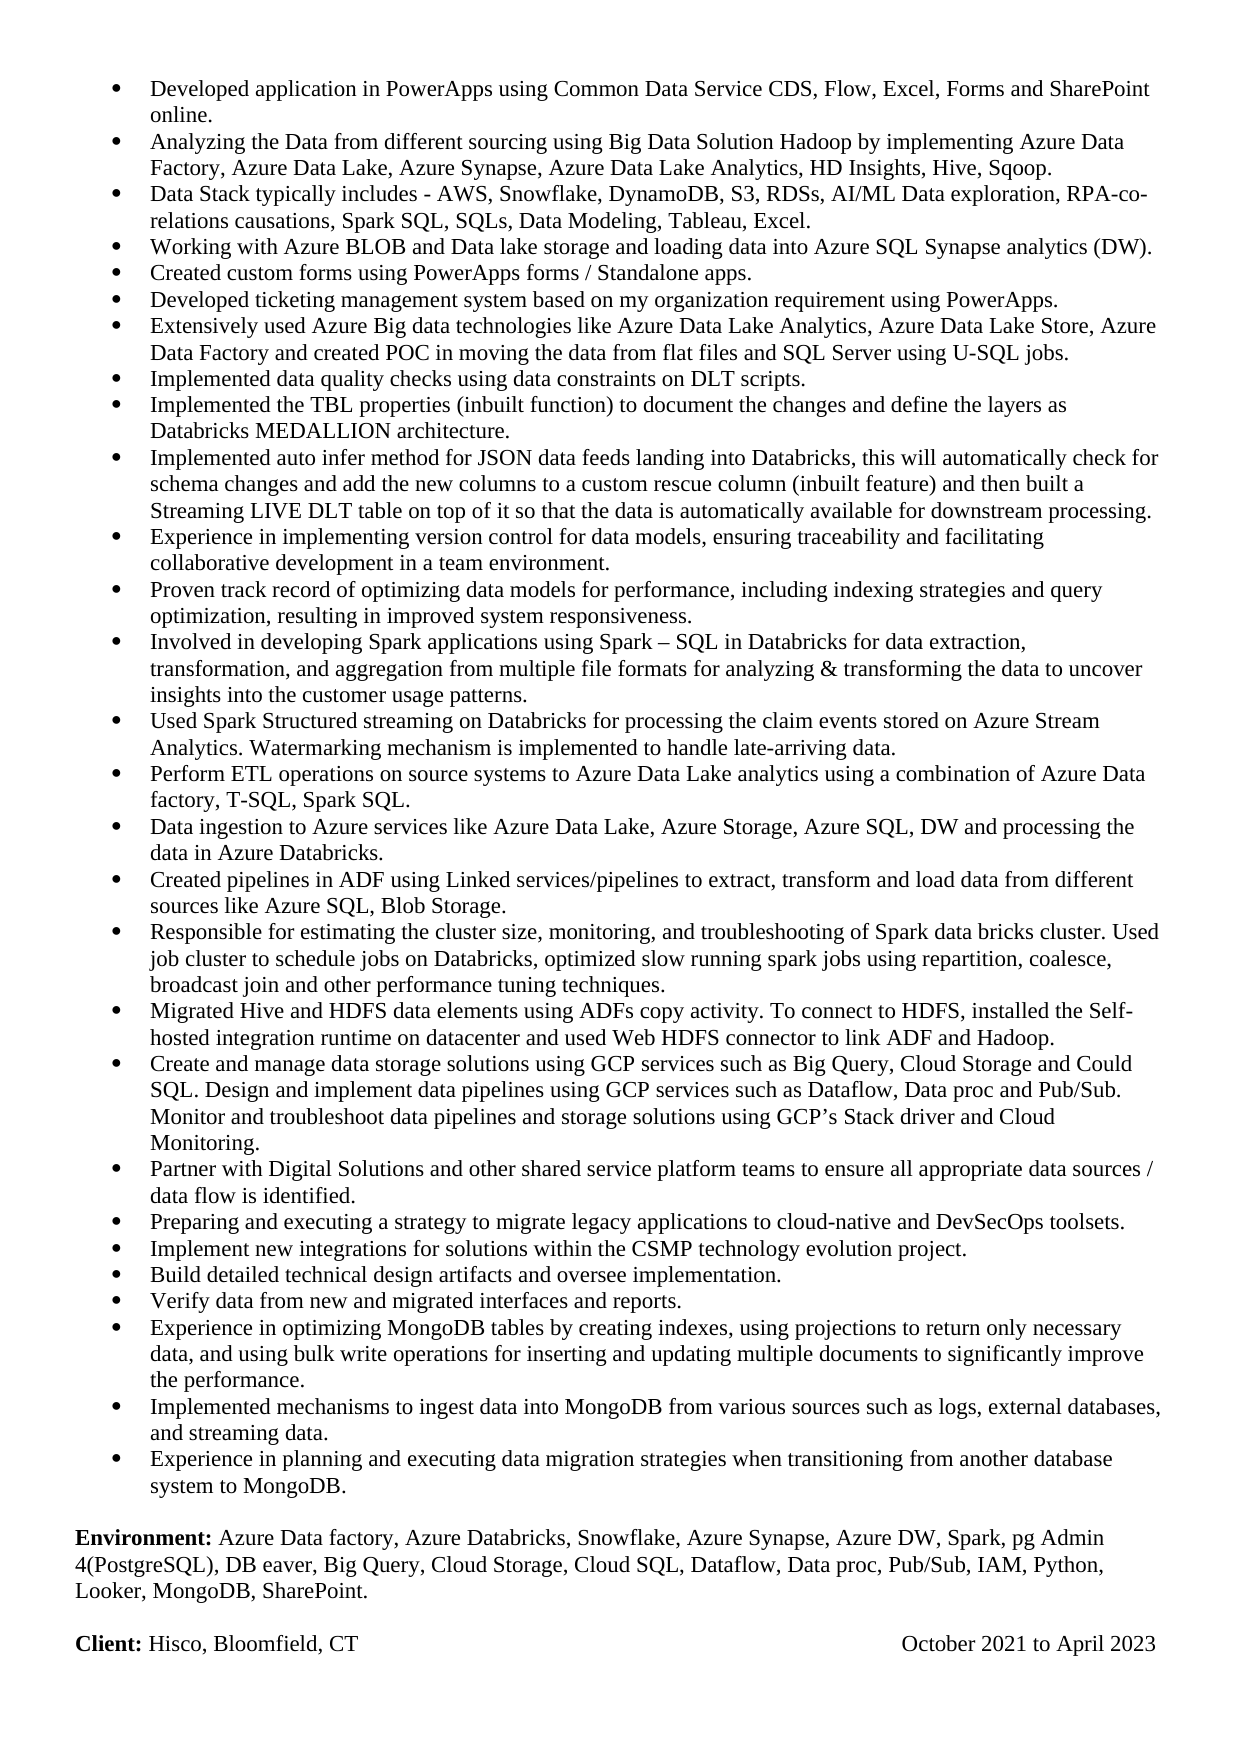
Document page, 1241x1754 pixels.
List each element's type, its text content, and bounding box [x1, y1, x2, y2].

list Data ingestion to Azure services like Azure Data Lake, Azure Storage, Azure SQL, DW and processing the data in Azure Databricks. [112, 813, 1165, 866]
list Implement new integrations for solutions within the CSMP technology evolution project. [112, 1234, 1165, 1261]
list Verify data from new and migrated interfaces and reports. [112, 1287, 1165, 1314]
list Implemented mechanisms to ingest data into MongoDB from various sources such as logs, external databases, and streaming data. [112, 1393, 1165, 1445]
list Partner with Digital Solutions and other shared service platform teams to ensure all appropriate data sources / data flow is identified. [112, 1156, 1165, 1208]
list Build detailed technical design artifacts and oversee implementation. [112, 1261, 1165, 1287]
list Implemented the TBL properties (inbuilt function) to document the changes and define the layers as Databricks MEDALLION architecture. [112, 391, 1165, 444]
list Migrated Hive and HDFS data elements using ADFs copy activity. To connect to HDFS, installed the Self-hosted integration runtime on datacenter and used Web HDFS connector to link ADF and Hadoop. [112, 997, 1165, 1050]
list Involved in developing Spark applications using Spark – SQL in Databricks for data extraction, transformation, and aggregation from multiple file formats for analyzing & transforming the data to uncover insights into the customer usage patterns. [112, 628, 1165, 707]
list Used Spark Structured streaming on Databricks for processing the claim events stored on Azure Stream Analytics. Watermarking mechanism is implemented to handle late-arriving data. [112, 707, 1165, 760]
list Extensively used Azure Big data technologies like Azure Data Lake Analytics, Azure Data Lake Store, Azure Data Factory and created POC in moving the data from flat files and SQL Server using U-SQL jobs. [112, 312, 1165, 365]
list Analyzing the Data from different sourcing using Big Data Solution Hadoop by implementing Azure Data Factory, Azure Data Lake, Azure Synapse, Azure Data Lake Analytics, HD Insights, Hive, Sqoop. [112, 128, 1165, 180]
list Created custom forms using PowerApps forms / Standalone apps. [112, 259, 1165, 286]
list Developed application in PowerApps using Common Data Service CDS, Flow, Excel, Forms and SharePoint online. [112, 75, 1165, 128]
list Data Stack typically includes - AWS, Snowflake, DynamoDB, S3, RDSs, AI/ML Data exploration, RPA-co-relations causations, Spark SQL, SQLs, Data Modeling, Tableau, Excel. [112, 180, 1165, 233]
list Working with Azure BLOB and Data lake storage and loading data into Azure SQL Synapse analytics (DW). [112, 233, 1165, 259]
list Responsible for estimating the cluster size, monitoring, and troubleshooting of Spark data bricks cluster. Used job cluster to schedule jobs on Databricks, optimized slow running spark jobs using repartition, coalesce, broadcast join and other performance tuning techniques. [112, 918, 1165, 997]
text Client: Hisco, Bloomfield, CT October 2021 to April 2023 [75, 1630, 1165, 1656]
list Preparing and executing a strategy to migrate legacy applications to cloud-native and DevSecOps toolsets. [112, 1208, 1165, 1234]
list Developed ticketing management system based on my organization requirement using PowerApps. [112, 286, 1165, 312]
list Experience in implementing version control for data models, ensuring traceability and facilitating collaborative development in a team environment. [112, 523, 1165, 576]
list Proven track record of optimizing data models for performance, including indexing strategies and query optimization, resulting in improved system responsiveness. [112, 576, 1165, 628]
list Experience in optimizing MongoDB tables by creating indexes, using projections to return only necessary data, and using bulk write operations for inserting and updating multiple documents to significantly improve the performance. [112, 1314, 1165, 1393]
list Created pipelines in ADF using Linked services/pipelines to extract, transform and load data from different sources like Azure SQL, Blob Storage. [112, 866, 1165, 918]
text Environment: Azure Data factory, Azure Databricks, Snowflake, Azure Synapse, Azure DW, Spark, pg Admin 4(PostgreSQL), DB eaver, Big Query, Cloud Storage, Cloud SQL, Dataflow, Data proc, Pub/Sub, IAM, Python, Looker, MongoDB, SharePoint. [75, 1524, 1165, 1603]
list Create and manage data storage solutions using GCP services such as Big Query, Cloud Storage and Could SQL. Design and implement data pipelines using GCP services such as Dataflow, Data proc and Pub/Sub. Monitor and troubleshoot data pipelines and storage solutions using GCP’s Stack driver and Cloud Monitoring. [112, 1050, 1165, 1156]
list Experience in planning and executing data migration strategies when transitioning from another database system to MongoDB. [112, 1445, 1165, 1498]
list Implemented auto infer method for JSON data feeds landing into Databricks, this will automatically check for schema changes and add the new columns to a custom rescue column (inbuilt feature) and then built a Streaming LIVE DLT table on top of it so that the data is automatically available for downstream processing. [112, 444, 1165, 523]
list Perform ETL operations on source systems to Azure Data Lake analytics using a combination of Azure Data factory, T-SQL, Spark SQL. [112, 760, 1165, 813]
list Implemented data quality checks using data constraints on DLT scripts. [112, 365, 1165, 391]
